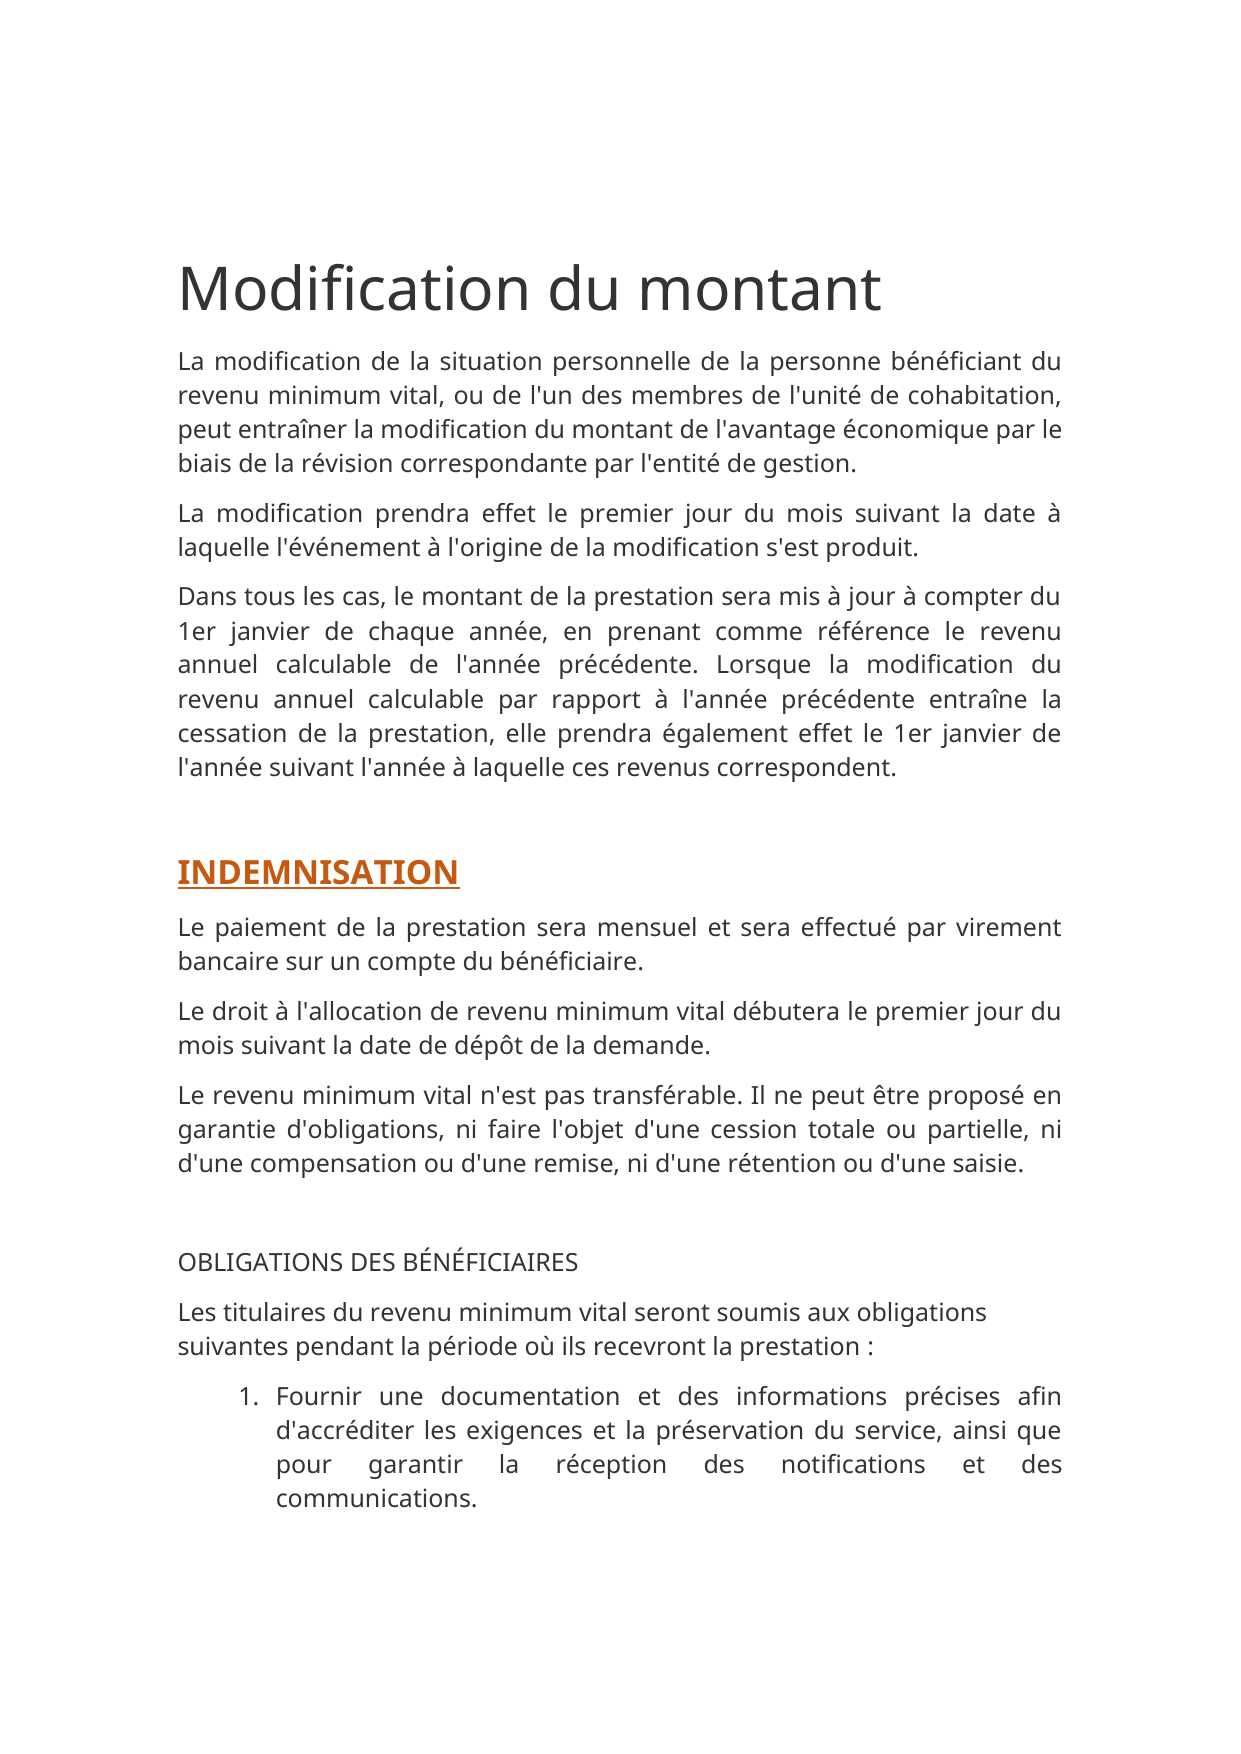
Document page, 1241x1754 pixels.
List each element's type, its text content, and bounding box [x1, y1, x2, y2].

text Modification du montant [177, 246, 1063, 328]
text La modification de la situation personnelle de la personne bénéficiant du revenu minimum vital, ou de l'un des membres de l'unité de cohabitation, peut entraîner la modification du montant de l'avantage économique par le biais de la révision correspondante par l'entité de gestion. [177, 343, 1063, 480]
text Le paiement de la prestation sera mensuel et sera effectué par virement bancaire sur un compte du bénéficiaire. [177, 910, 1063, 978]
list Fournir une documentation et des informations précises afin d'accréditer les exigences et la préservation du service, ainsi que pour garantir la réception des notifications et des communications. [238, 1378, 1063, 1514]
text Le droit à l'allocation de revenu minimum vital débutera le premier jour du mois suivant la date de dépôt de la demande. [177, 993, 1063, 1062]
text INDEMNISATION [177, 849, 1063, 894]
text OBLIGATIONS DES BÉNÉFICIAIRES [177, 1245, 1063, 1279]
text Dans tous les cas, le montant de la prestation sera mis à jour à compter du 1er janvier de chaque année, en prenant comme référence le revenu annuel calculable de l'année précédente. Lorsque la modification du revenu annuel calculable par rapport à l'année précédente entraîne la cessation de la prestation, elle prendra également effet le 1er janvier de l'année suivant l'année à laquelle ces revenus correspondent. [177, 579, 1063, 783]
text Les titulaires du revenu minimum vital seront soumis aux obligations suivantes pendant la période où ils recevront la prestation : [177, 1294, 1063, 1363]
text La modification prendra effet le premier jour du mois suivant la date à laquelle l'événement à l'origine de la modification s'est produit. [177, 495, 1063, 563]
text Le revenu minimum vital n'est pas transférable. Il ne peut être proposé en garantie d'obligations, ni faire l'objet d'une cession totale ou partielle, ni d'une compensation ou d'une remise, ni d'une rétention ou d'une saisie. [177, 1077, 1063, 1179]
